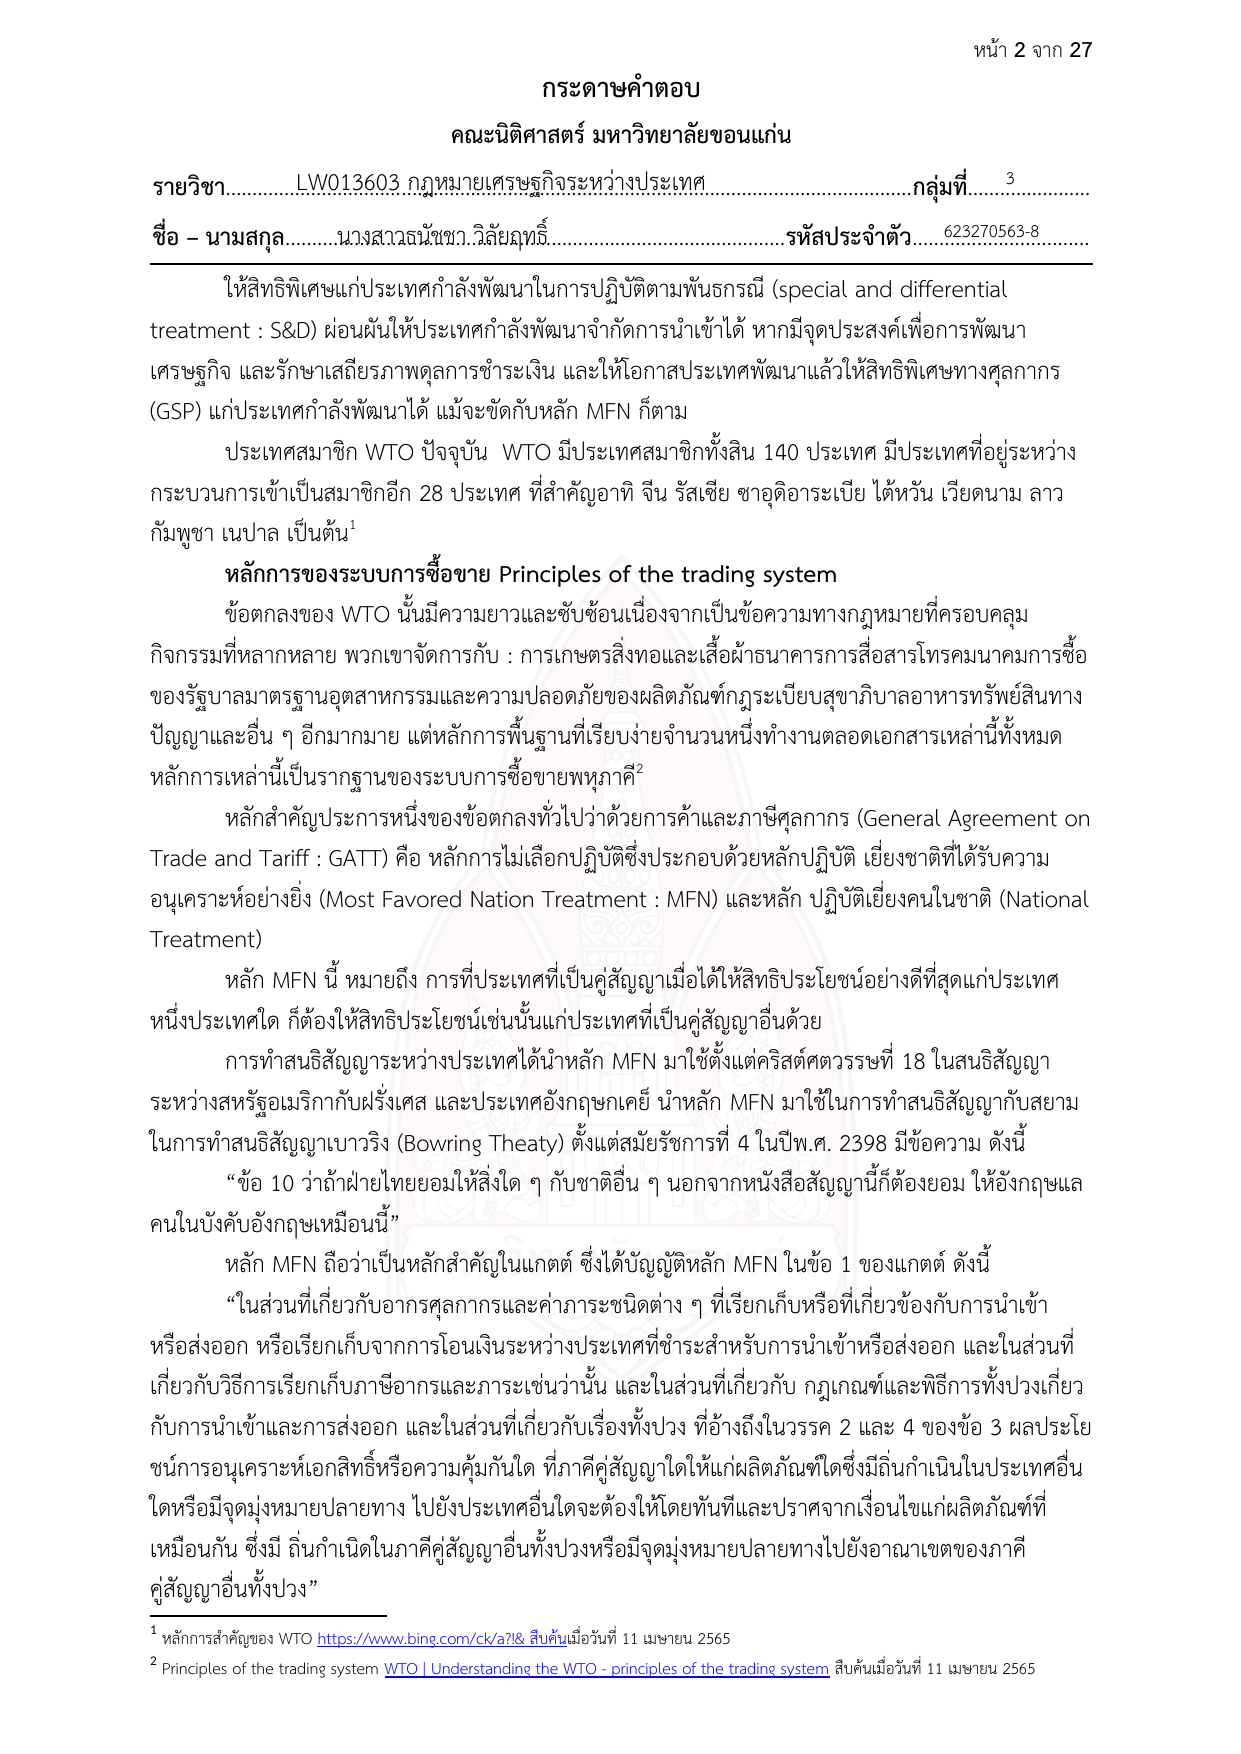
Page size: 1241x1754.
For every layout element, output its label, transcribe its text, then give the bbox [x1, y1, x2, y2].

text หลัก MFN นี้ หมายถึง การที่ประเทศที่เป็นคูสัญญาเมื่อได้ใหสิทธิประโยชนอย่างดีที่สุดแกประเทศหนึ่งประเทศใด ก็ตองใหสิทธิประโยชนเชนนั้นแกประเทศที่เป็นคูสัญญาอื่นด้วย [150, 959, 1093, 1037]
text หลักสำคัญประการหนึ่งของขอตกลงทั่วไปวาด้วยการค้าและภาษีศุลกากร (General Agreement on Trade and Tariff : GATT) คือ หลักการไม่เลือกปฏิบัติซึ่งประกอบด้วยหลักปฏิบัติ เยี่ยงชาติที่ได้รับความอนุเคราะห์อย่างยิ่ง (Most Favored Nation Treatment : MFN) และหลัก ปฏิบัติเยี่ยงคนในชาติ (National Treatment) [150, 797, 1093, 956]
text การทำสนธิสัญญาระหว่างประเทศได้นําหลัก MFN มาใชตั้งแต่คริสต์ศตวรรษที่ 18 ในสนธิสัญญาระหว่างสหรัฐอเมริกากับฝรั่งเศส และประเทศอังกฤษกเคย็ นําหลัก MFN มาใชในการทำสนธิสัญญากับสยามในการทำสนธิสัญญาเบาวริง (Bowring Theaty) ตั้งแต่สมัยรัชการที่ 4 ในปพ.ศ. 2398 มีข้อความ ดังนี้ [150, 1040, 1093, 1159]
text ข้อตกลงของ WTO นั้นมีความยาวและซับซ้อนเนื่องจากเป็นข้อความทางกฎหมายที่ครอบคลุมกิจกรรมที่หลากหลาย พวกเขาจัดการกับ : การเกษตรสิ่งทอและเสื้อผ้าธนาคารการสื่อสารโทรคมนาคมการซื้อของรัฐบาลมาตรฐานอุตสาหกรรมและความปลอดภัยของผลิตภัณฑ์กฎระเบียบสุขาภิบาลอาหารทรัพย์สินทางปัญญาและอื่น ๆ อีกมากมาย แต่หลักการพื้นฐานที่เรียบง่ายจำนวนหนึ่งทำงานตลอดเอกสารเหล่านี้ทั้งหมด หลักการเหล่านี้เป็นรากฐานของระบบการซื้อขายพหุภาคี [150, 593, 1093, 794]
text “ในสวนที่เกี่ยวกับอากรศุลกากรและคาภาระชนิดต่าง ๆ ที่เรียกเก็บหรือที่เกี่ยวของกับการนําเขา หรือสงออก หรือเรียกเก็บจากการโอนเงินระหว่างประเทศที่ชําระสำหรับการนําเขาหรือสงออก และในสวนที่เกี่ยวกับวิธีการเรียกเก็บภาษีอากรและภาระเชนวานั้น และในสวนที่เกี่ยวกับ กฎเกณฑและพิธีการทั้งปวงเกี่ยวกับการนําเข้าและการสงออก และในสวนที่เกี่ยวกับเรื่องทั้งปวง ที่อางถึงในวรรค 2 และ 4 ของขอ 3 ผลประโยชนการอนุเคราะห์เอกสิทธิ์หรือความคุ้มกันใด ที่ภาคีคูสัญญาใดใหแกผลิตภัณฑ์ใดซึ่งมีถิ่นกําเนินในประเทศอื่นใดหรือมีจุดมุ่งหมายปลายทาง ไปยังประเทศอื่นใดจะตองใหโดยทันทีและปราศจากเงื่อนไขแกผลิตภัณฑ์ที่เหมือนกัน ซึ่งมี ถิ่นกำเนิดในภาคีคูสัญญาอื่นทั้งปวงหรือมีจุดมุ่งหมายปลายทางไปยังอาณาเขตของภาคี คูสัญญาอื่นทั้งปวง” [150, 1284, 1093, 1606]
text หลักการของระบบการซื้อขาย Principles of the trading system [150, 553, 1093, 591]
text “ขอ 10 วาถ้าฝ่ายไทยยอมใหสิ่งใด ๆ กับชาติอื่น ๆ นอกจากหนังสือสัญญานี้ก็ตองยอม ใหอังกฤษแล คนในบังคับอังกฤษเหมือนนี้” [150, 1162, 1093, 1241]
text ให้สิทธิพิเศษแก่ประเทศกำลังพัฒนาในการปฏิบัติตามพันธกรณี (special and differential treatment : S&D) ผ่อนผันให้ประเทศกำลังพัฒนาจำกัดการนำเข้าได้ หากมีจุดประสงค์เพื่อการพัฒนาเศรษฐกิจ และรักษาเสถียรภาพดุลการชำระเงิน และให้โอกาสประเทศพัฒนาแล้วให้สิทธิพิเศษทางศุลกากร (GSP) แก่ประเทศกำลังพัฒนาได้ แม้จะขัดกับหลัก MFN ก็ตาม [150, 268, 1093, 428]
text ประเทศสมาชิก WTO ปัจจุบัน WTO มีประเทศสมาชิกทั้งสิน 140 ประเทศ มีประเทศที่อยู่ระหว่างกระบวนการเข้าเป็นสมาชิกอีก 28 ประเทศ ที่สำคัญอาทิ จีน รัสเซีย ซาอุดิอาระเบีย ไต้หวัน เวียดนาม ลาว กัมพูชา เนปาล เป็นต้น [150, 431, 1093, 550]
text หลัก MFN ถือวาเป็นหลักสำคัญในแกตต์ ซึ่งไดบัญญัติหลัก MFN ในขอ 1 ของแกตต ดังนี้ [150, 1243, 1093, 1281]
